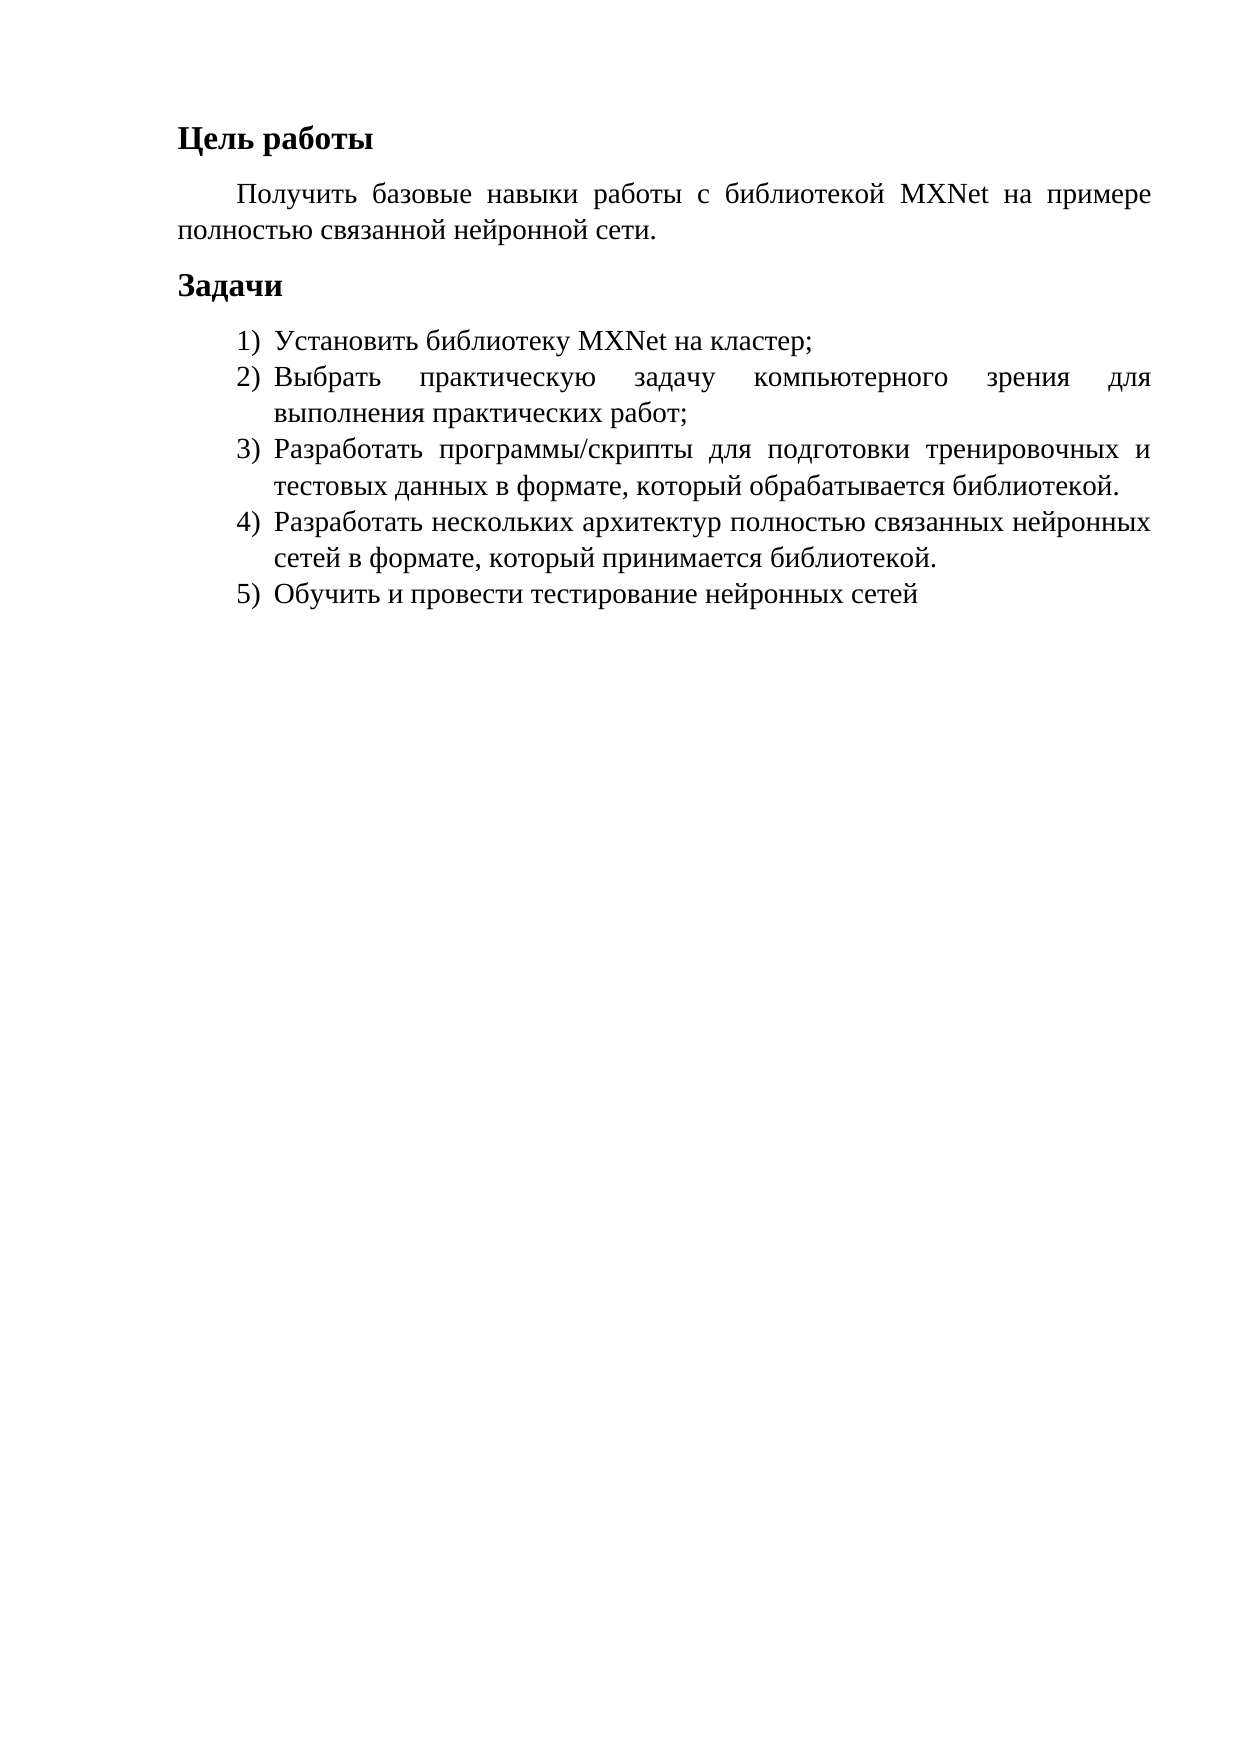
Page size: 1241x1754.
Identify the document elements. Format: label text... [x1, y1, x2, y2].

subtitle Задачи [177, 265, 1152, 303]
list Выбрать практическую задачу компьютерного зрения для выполнения практических работ; [236, 359, 1152, 429]
subtitle Цель работы [177, 118, 1152, 156]
list Разработать программы/скрипты для подготовки тренировочных и тестовых данных в формате, который обрабатывается библиотекой. [236, 432, 1152, 501]
text Получить базовые навыки работы с библиотекой MXNet на примере полностью связанной нейронной сети. [177, 176, 1152, 246]
list Разработать нескольких архитектур полностью связанных нейронных сетей в формате, который принимается библиотекой. [236, 504, 1152, 573]
list Обучить и провести тестирование нейронных сетей [236, 576, 1152, 610]
list Установить библиотеку MXNet на кластер; [236, 323, 1152, 357]
